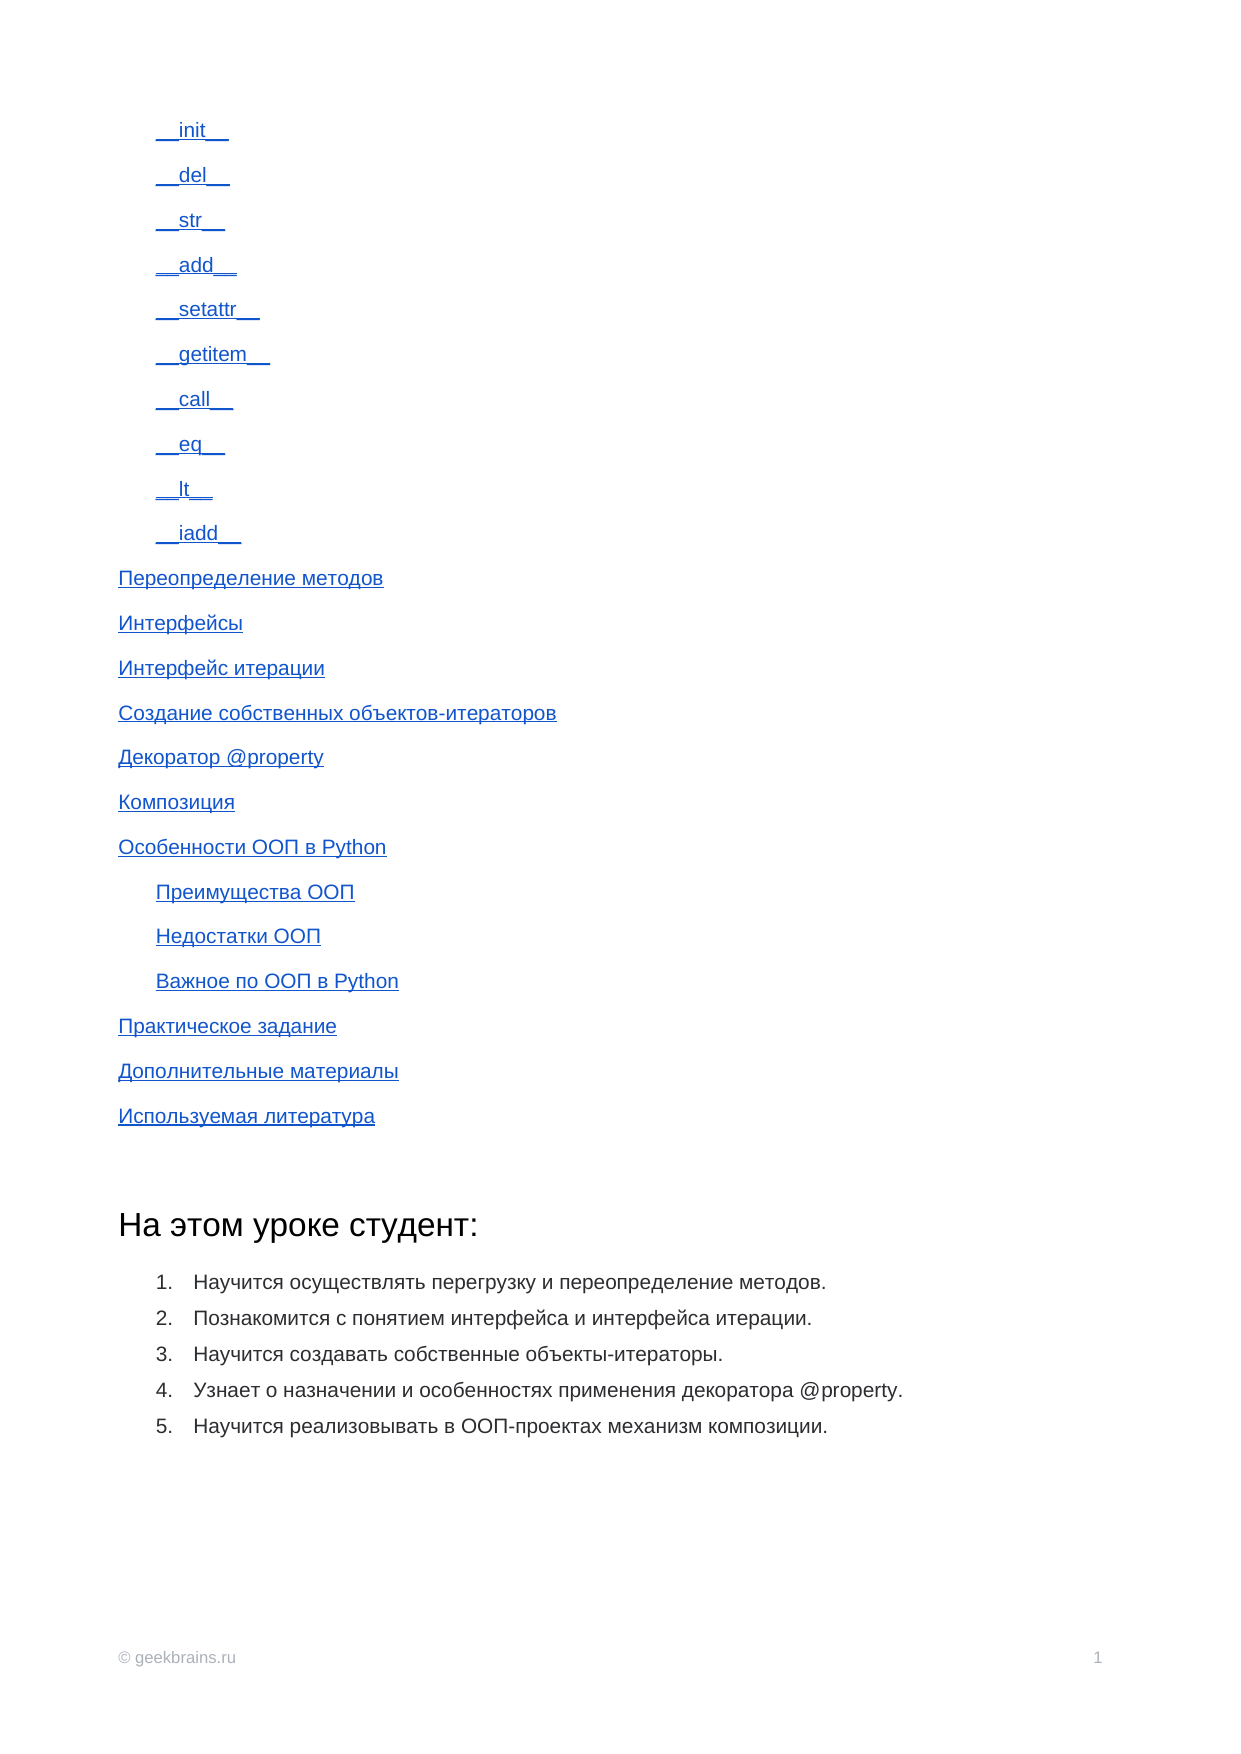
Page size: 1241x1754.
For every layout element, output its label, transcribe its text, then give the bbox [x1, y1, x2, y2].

list Научится осуществлять перегрузку и переопределение методов. [156, 1270, 1122, 1294]
list Познакомится с понятием интерфейса и интерфейса итерации. [156, 1306, 1122, 1330]
list Узнает о назначении и особенностях применения декоратора @property. [156, 1378, 1122, 1402]
list Научится реализовывать в ООП-проектах механизм композиции. [156, 1414, 1122, 1438]
list Научится создавать собственные объекты-итераторы. [156, 1342, 1122, 1366]
subtitle На этом уроке студент: [118, 1205, 1122, 1243]
